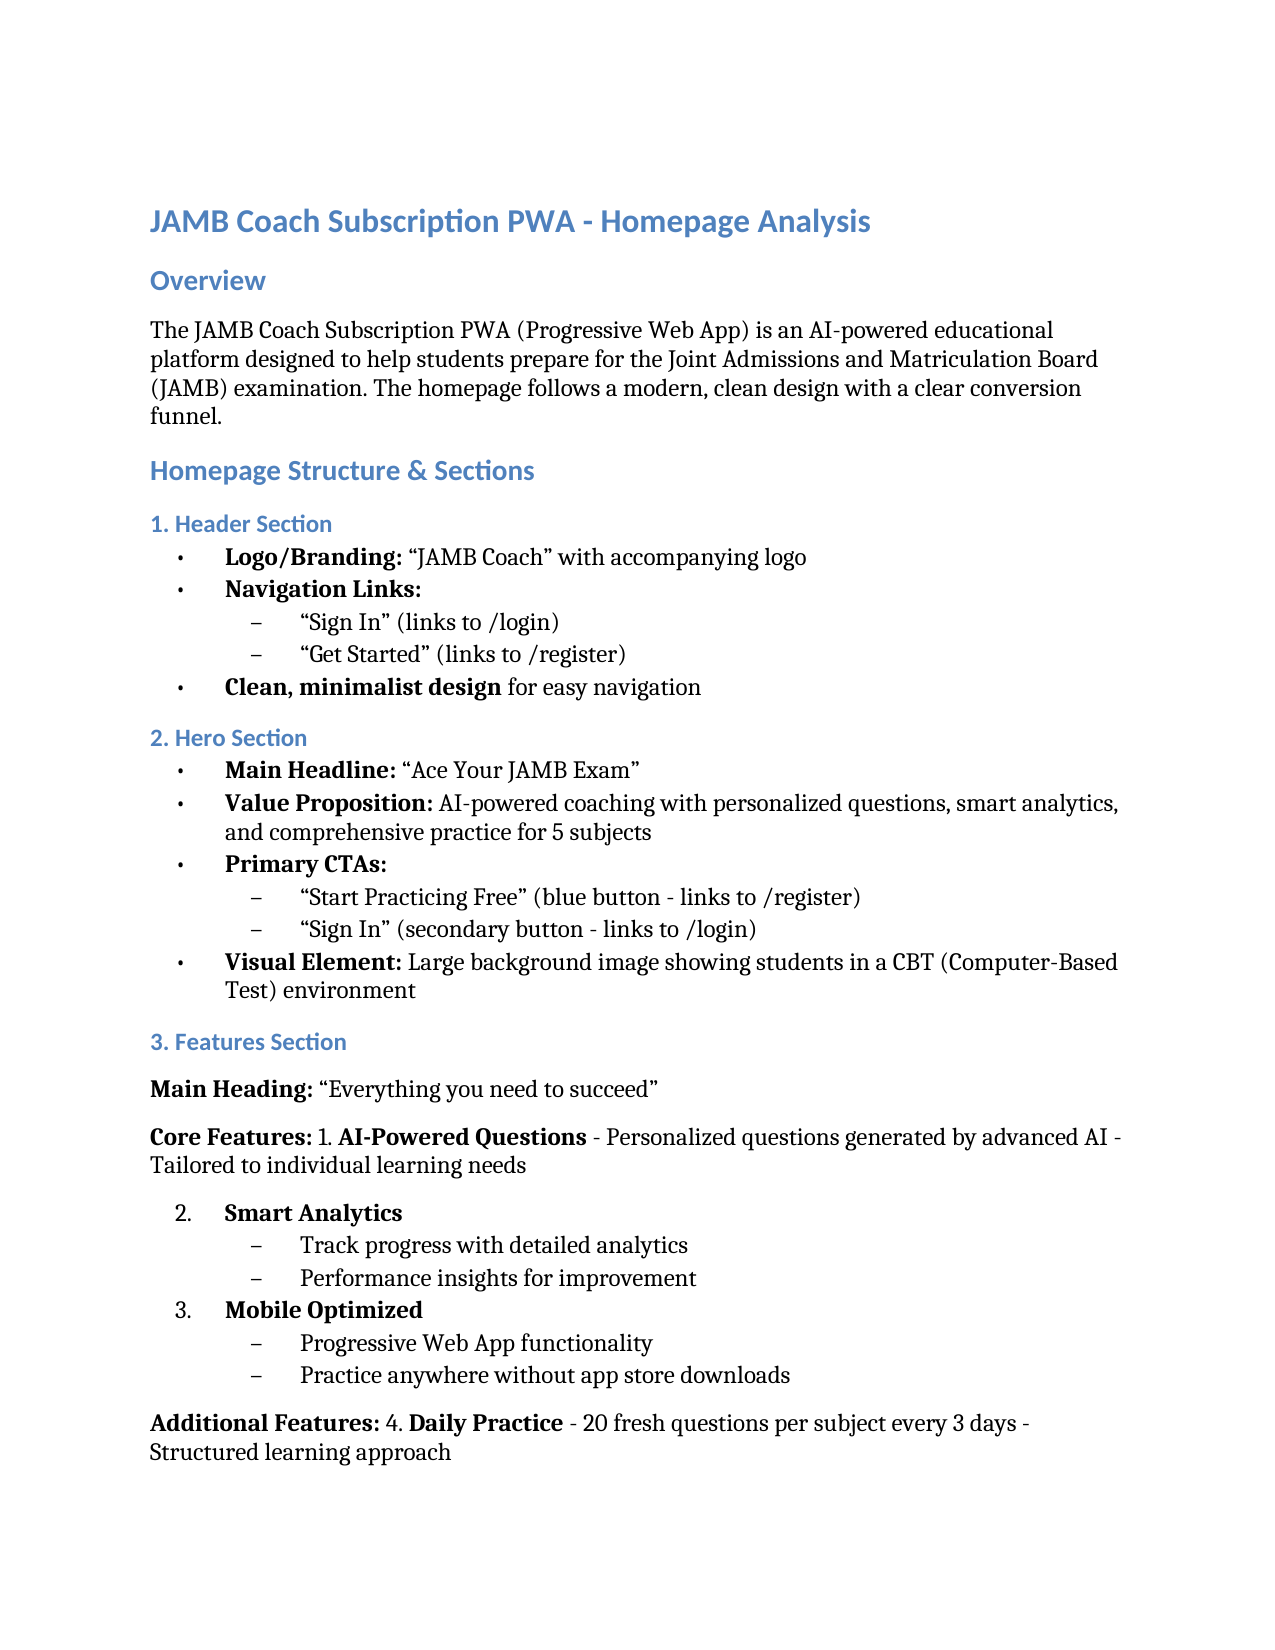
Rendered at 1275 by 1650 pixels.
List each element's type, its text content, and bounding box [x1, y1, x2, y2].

subtitle 1. Header Section [150, 508, 1125, 539]
list Logo/Branding: “JAMB Coach” with accompanying logo [175, 542, 1125, 571]
list Main Headline: “Ace Your JAMB Exam” [175, 756, 1125, 785]
text Main Heading: “Everything you need to succeed” [150, 1075, 1125, 1104]
subtitle JAMB Coach Subscription PWA - Homepage Analysis [150, 200, 1125, 241]
list Visual Element: Large background image showing students in a CBT (Computer-Based Test) environment [175, 948, 1125, 1005]
list Mobile Optimized [175, 1296, 1125, 1325]
subtitle Homepage Structure & Sections [150, 452, 1125, 487]
list Smart Analytics [175, 1199, 1125, 1228]
list Navigation Links: [175, 575, 1125, 604]
list Practice anywhere without app store downloads [250, 1361, 1125, 1390]
text Additional Features: 4. Daily Practice - 20 fresh questions per subject every 3 days - Structured learning approach [150, 1409, 1125, 1466]
text The JAMB Coach Subscription PWA (Progressive Web App) is an AI-powered educational platform designed to help students prepare for the Joint Admissions and Matriculation Board (JAMB) examination. The homepage follows a modern, clean design with a clear conversion funnel. [150, 316, 1125, 431]
subtitle Overview [150, 262, 1125, 297]
list “Start Practicing Free” (blue button - links to /register) [250, 883, 1125, 911]
list “Sign In” (links to /login) [250, 607, 1125, 636]
list Primary CTAs: [175, 850, 1125, 879]
list Clean, minimalist design for easy navigation [175, 672, 1125, 701]
list “Sign In” (secondary button - links to /login) [250, 915, 1125, 944]
subtitle 3. Features Section [150, 1026, 1125, 1056]
list Value Proposition: AI-powered coaching with personalized questions, smart analytics, and comprehensive practice for 5 subjects [175, 789, 1125, 846]
text Core Features: 1. AI-Powered Questions - Personalized questions generated by advanced AI - Tailored to individual learning needs [150, 1123, 1125, 1180]
list Performance insights for improvement [250, 1264, 1125, 1293]
list “Get Started” (links to /register) [250, 640, 1125, 669]
subtitle 2. Hero Section [150, 722, 1125, 753]
list Progressive Web App functionality [250, 1329, 1125, 1358]
list Track progress with detailed analytics [250, 1231, 1125, 1260]
